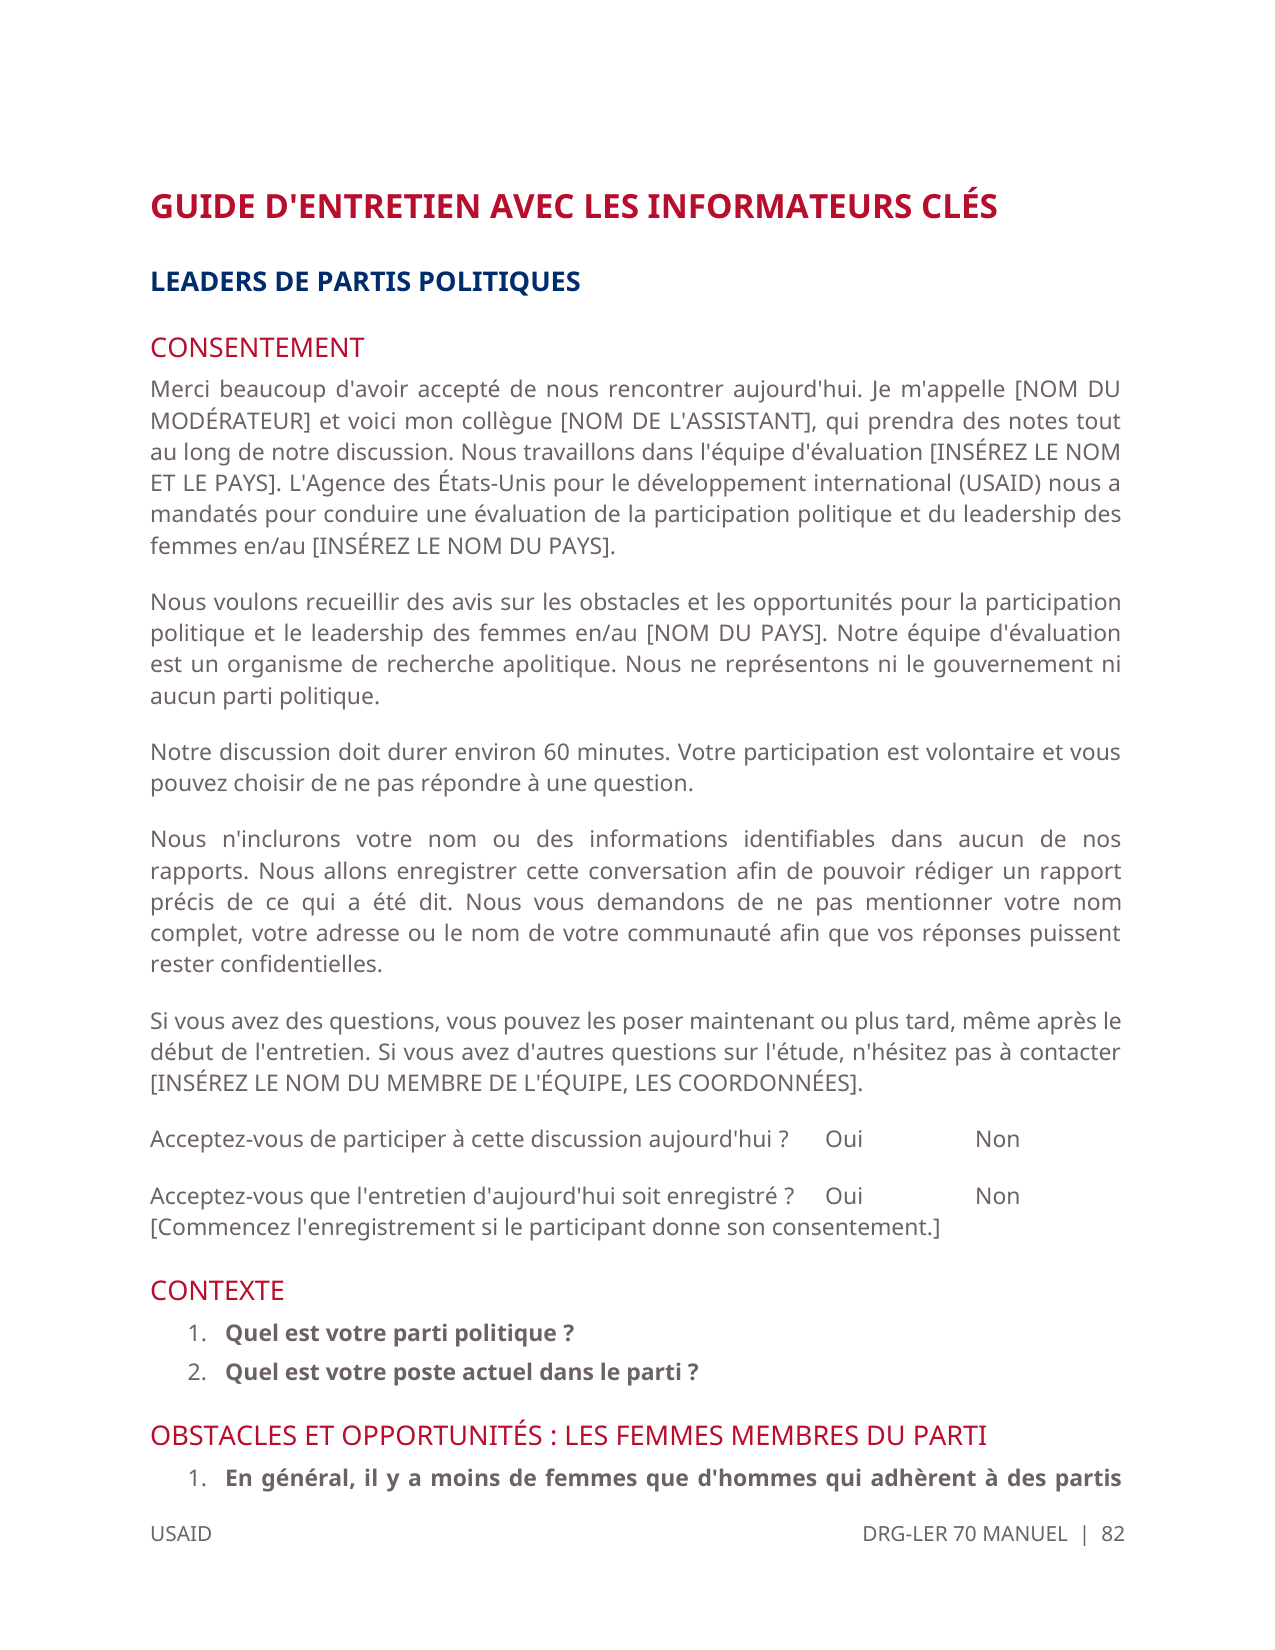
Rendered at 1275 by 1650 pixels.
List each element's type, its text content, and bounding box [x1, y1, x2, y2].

subtitle LEADERS DE PARTIS POLITIQUES [150, 262, 1123, 299]
text Acceptez-vous que l'entretien d'aujourd'hui soit enregistré ? Oui Non [Commencez l'enregistrement si le participant donne son consentement.] [150, 1179, 1123, 1242]
text Merci beaucoup d'avoir accepté de nous rencontrer aujourd'hui. Je m'appelle [NOM DU MODÉRATEUR] et voici mon collègue [NOM DE L'ASSISTANT], qui prendra des notes tout au long de notre discussion. Nous travaillons dans l'équipe d'évaluation [INSÉREZ LE NOM ET LE PAYS]. L'Agence des États-Unis pour le développement international (USAID) nous a mandatés pour conduire une évaluation de la participation politique et du leadership des femmes en/au [INSÉREZ LE NOM DU PAYS]. [150, 373, 1123, 561]
text Nous n'inclurons votre nom ou des informations identifiables dans aucun de nos rapports. Nous allons enregistrer cette conversation afin de pouvoir rédiger un rapport précis de ce qui a été dit. Nous vous demandons de ne pas mentionner votre nom complet, votre adresse ou le nom de votre communauté afin que vos réponses puissent rester confidentielles. [150, 823, 1123, 979]
text Quel est votre poste actuel dans le parti ? [187, 1356, 1123, 1387]
text Acceptez-vous de participer à cette discussion aujourd'hui ? Oui Non [150, 1123, 1123, 1154]
text Si vous avez des questions, vous pouvez les poser maintenant ou plus tard, même après le début de l'entretien. Si vous avez d'autres questions sur l'étude, n'hésitez pas à contacter [INSÉREZ LE NOM DU MEMBRE DE L'ÉQUIPE, LES COORDONNÉES]. [150, 1004, 1123, 1098]
subtitle OBSTACLES ET OPPORTUNITÉS : LES FEMMES MEMBRES DU PARTI [150, 1416, 1123, 1453]
subtitle GUIDE D'ENTRETIEN AVEC LES INFORMATEURS CLÉS [150, 183, 1125, 229]
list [187, 1462, 1123, 1493]
subtitle CONSENTEMENT [150, 328, 1123, 365]
subtitle CONTEXTE [150, 1271, 1123, 1308]
text Nous voulons recueillir des avis sur les obstacles et les opportunités pour la participation politique et le leadership des femmes en/au [NOM DU PAYS]. Notre équipe d'évaluation est un organisme de recherche apolitique. Nous ne représentons ni le gouvernement ni aucun parti politique. [150, 586, 1123, 711]
list Quel est votre parti politique ? [187, 1316, 1123, 1348]
text Notre discussion doit durer environ 60 minutes. Votre participation est volontaire et vous pouvez choisir de ne pas répondre à une question. [150, 736, 1123, 798]
